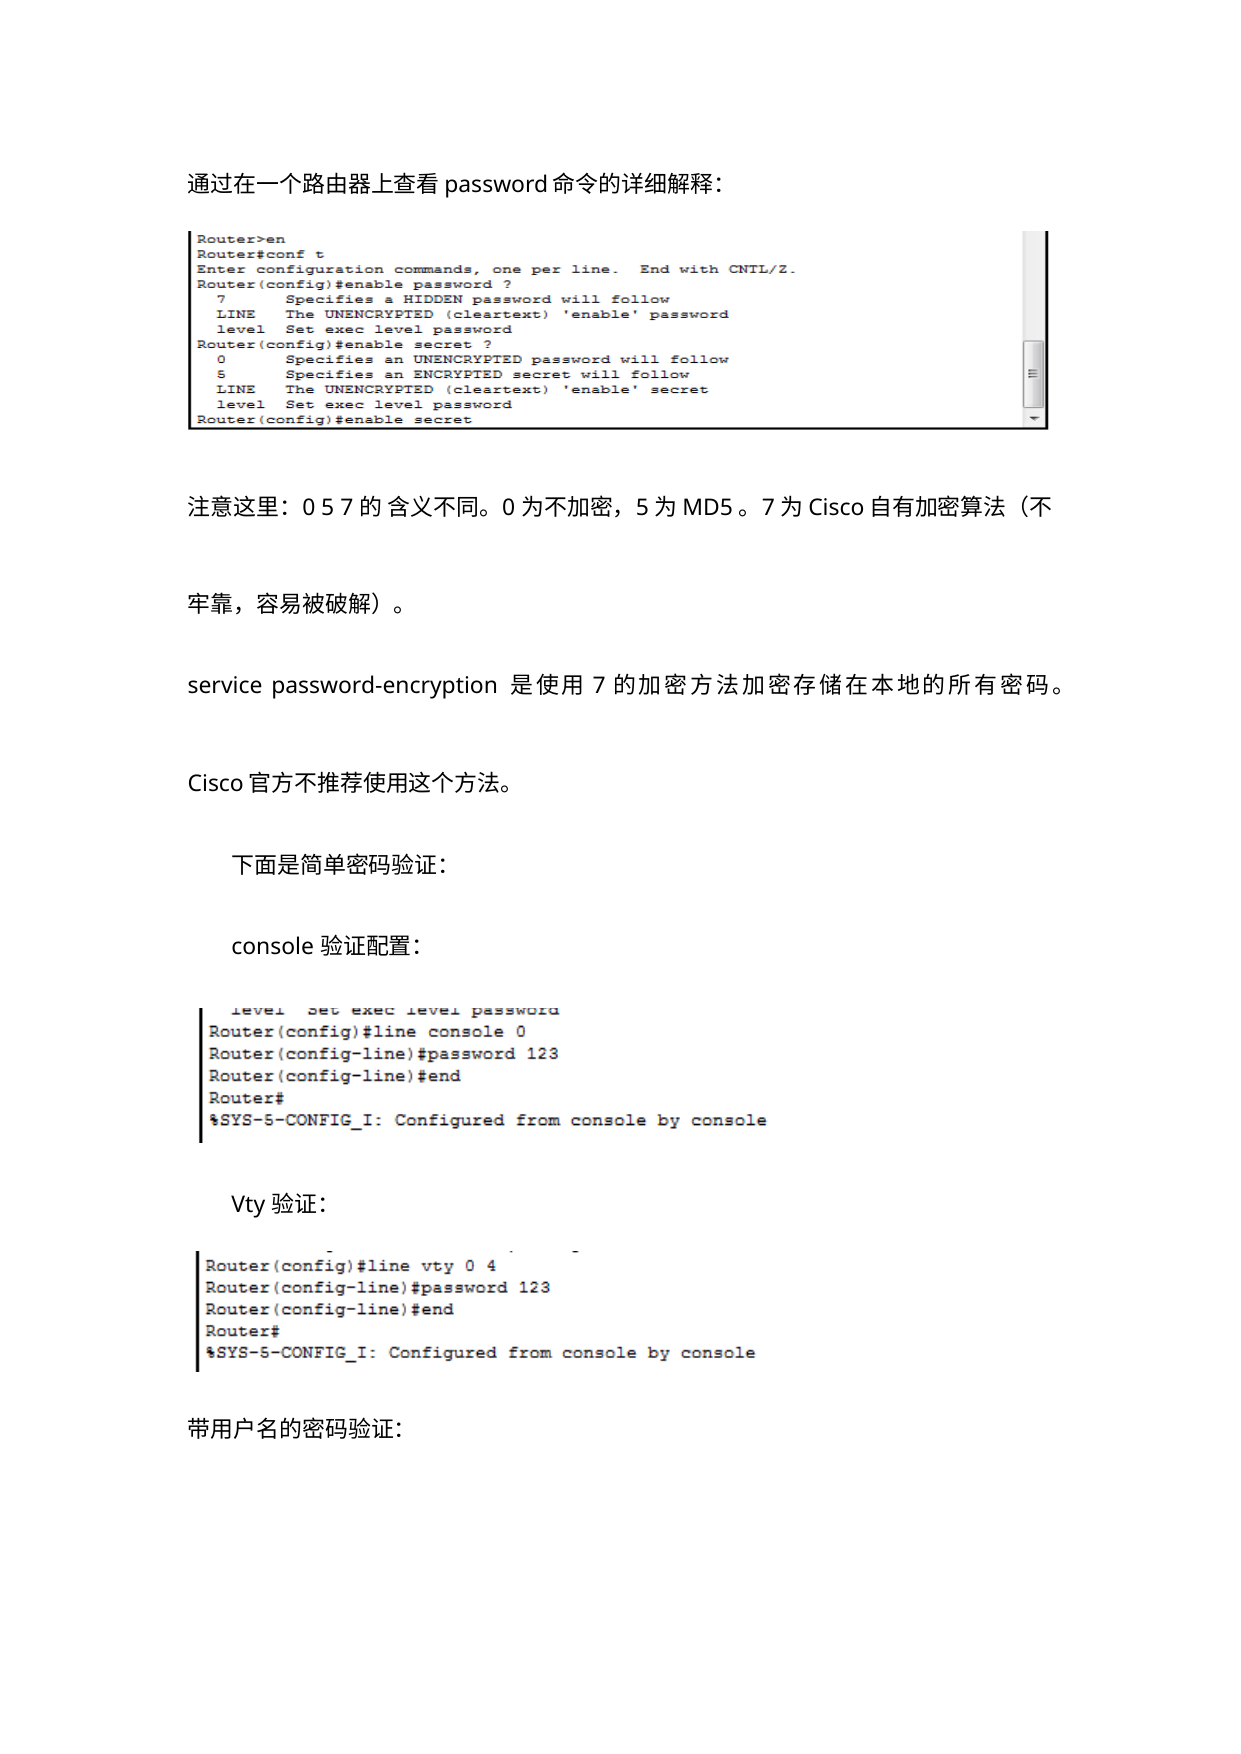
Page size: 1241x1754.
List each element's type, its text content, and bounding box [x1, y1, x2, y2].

text 带用户名的密码验证： [187, 1395, 1053, 1460]
text service password-encryption 是使用7的加密方法加密存储在本地的所有密码。Cisco官方不推荐使用这个方法。 [187, 652, 1053, 814]
text console 验证配置： [187, 912, 1053, 977]
text Vty 验证： [187, 1170, 1053, 1235]
text 下面是简单密码验证： [187, 831, 1053, 896]
text 通过在一个路由器上查看password命令的详细解释： [187, 150, 1053, 215]
picture [187, 1008, 813, 1143]
text 注意这里：0 5 7 的 含义不同。0 为不加密，5 为MD5 。7 为Cisco自有加密算法（不牢靠，容易被破解）。 [187, 472, 1053, 635]
picture [187, 231, 1054, 435]
picture [187, 1251, 1054, 1372]
